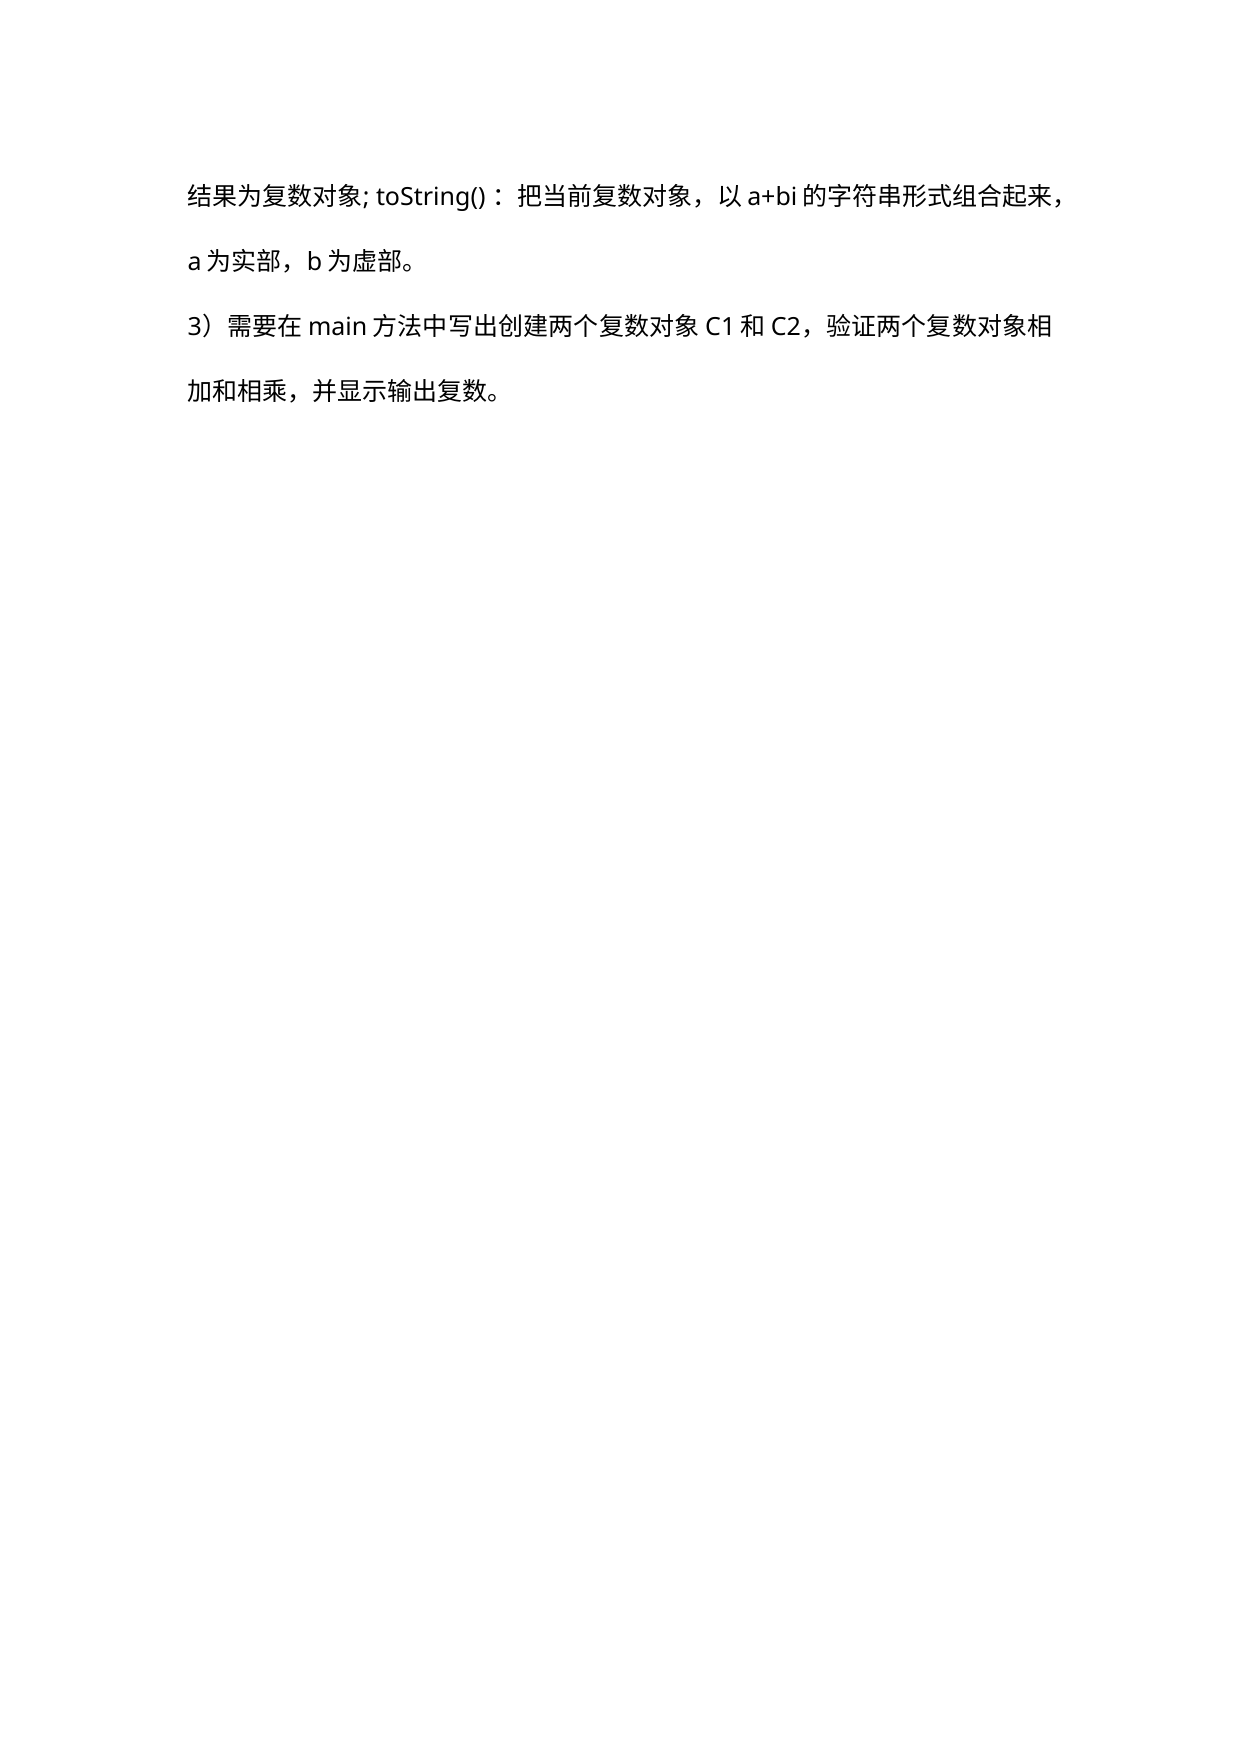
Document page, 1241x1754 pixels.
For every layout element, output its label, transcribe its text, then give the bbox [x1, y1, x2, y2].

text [187, 162, 1053, 292]
text 3）需要在main方法中写出创建两个复数对象C1和C2，验证两个复数对象相加和相乘，并显示输出复数。 [187, 292, 1053, 422]
